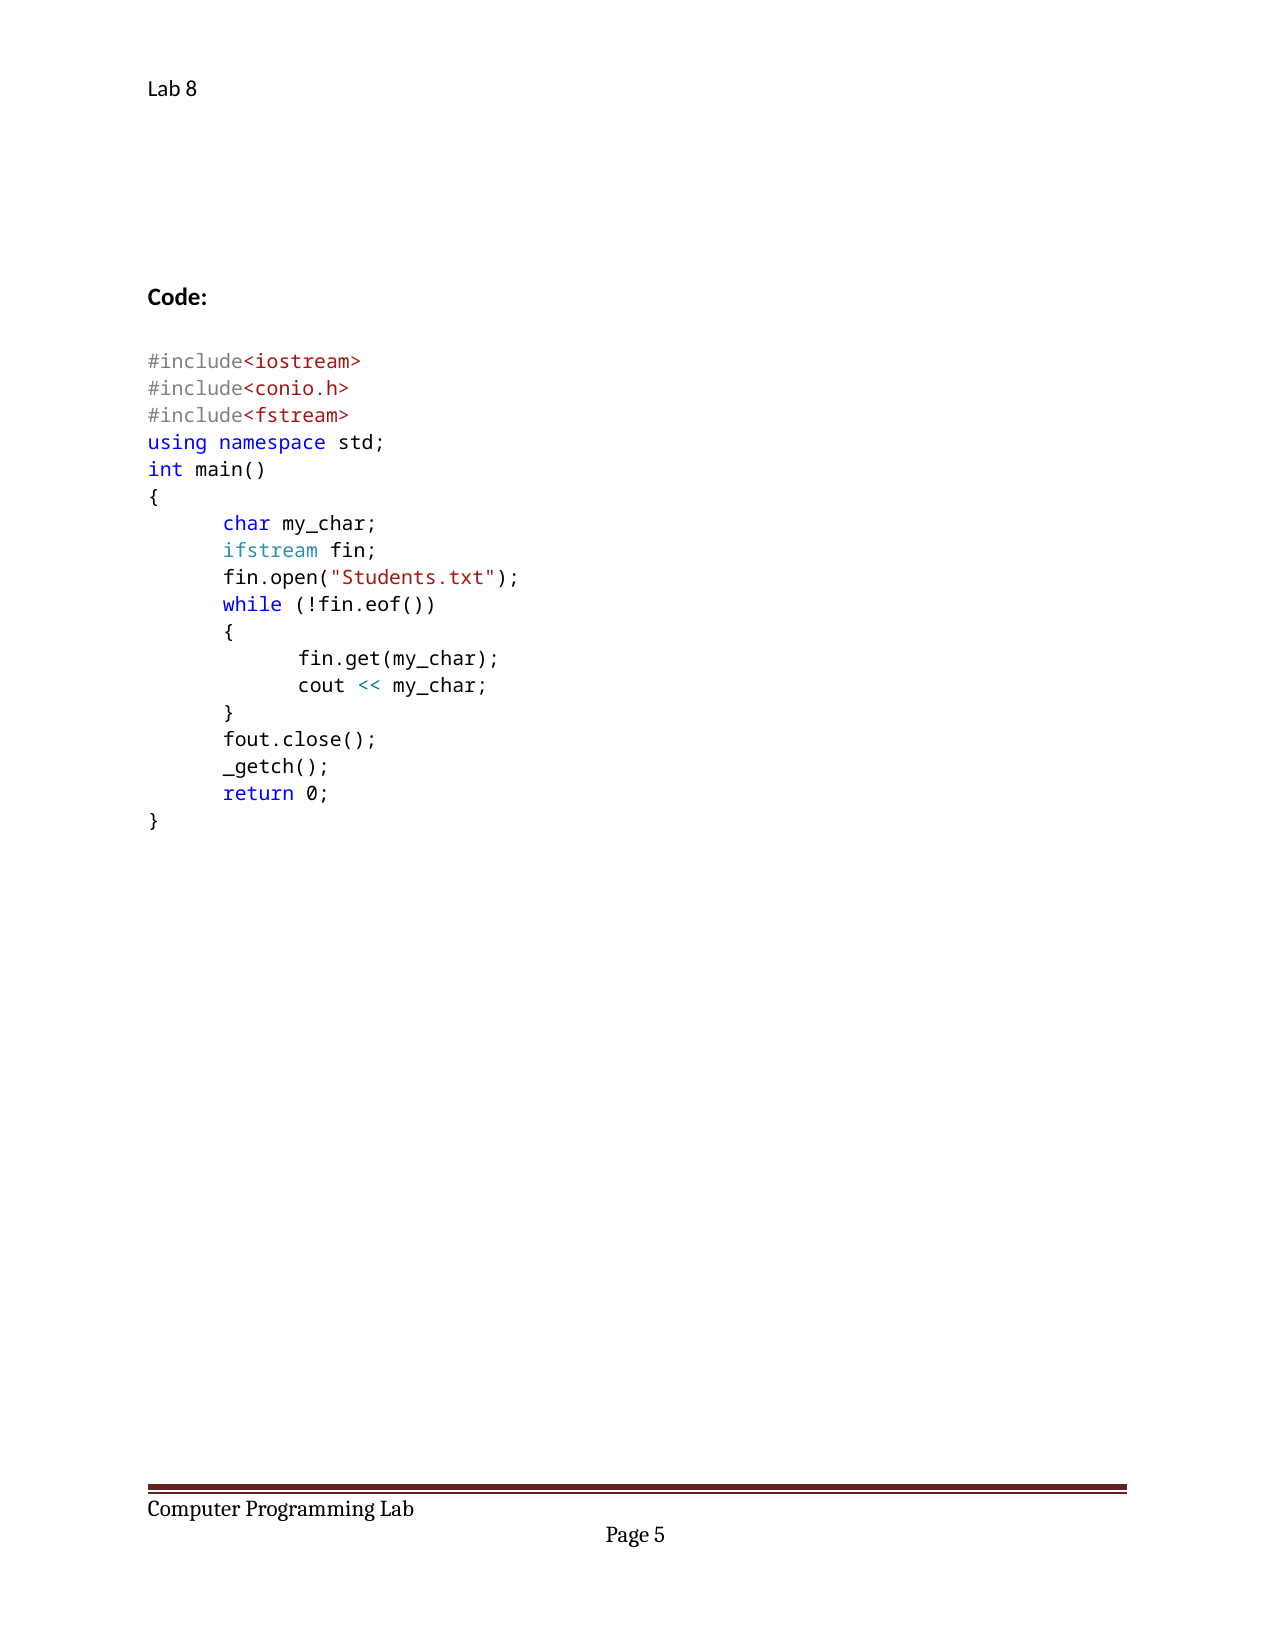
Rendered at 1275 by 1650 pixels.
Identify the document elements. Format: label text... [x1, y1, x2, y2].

text fin.open("Students.txt"); [148, 563, 1127, 590]
text return 0; [148, 779, 1127, 806]
text char my_char; [148, 509, 1127, 536]
text using namespace std; [148, 428, 1127, 455]
text _getch(); [148, 752, 1127, 779]
text #include<iostream> [148, 347, 1127, 374]
text ifstream fin; [148, 536, 1127, 563]
text cout << my_char; [148, 671, 1127, 698]
text fin.get(my_char); [148, 644, 1127, 671]
text while (!fin.eof()) [148, 590, 1127, 617]
text #include<fstream> [148, 401, 1127, 428]
text Code: [148, 281, 1127, 311]
text int main() [148, 455, 1127, 482]
text } [148, 806, 1127, 833]
text fout.close(); [148, 725, 1127, 752]
text } [148, 698, 1127, 725]
text { [148, 482, 1127, 509]
text #include<conio.h> [148, 374, 1127, 401]
text { [148, 617, 1127, 644]
